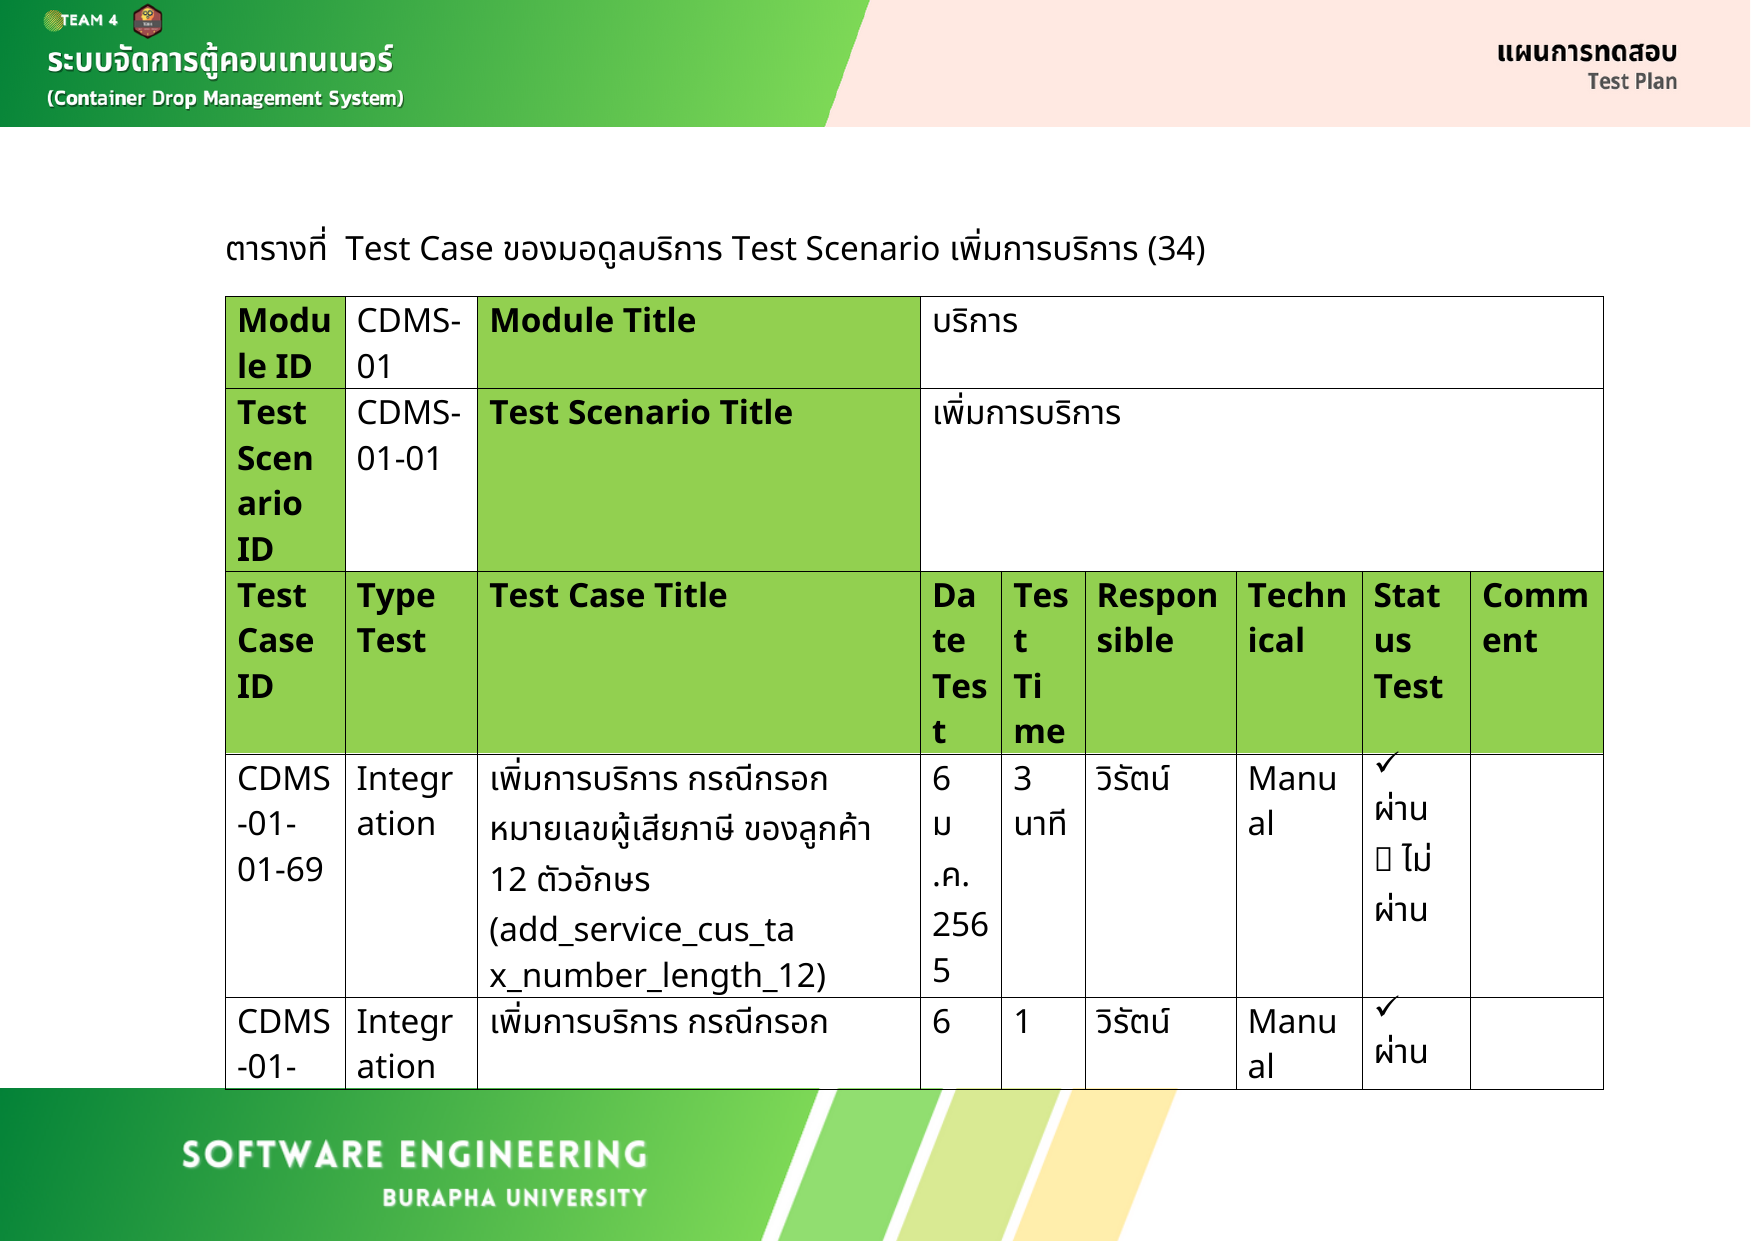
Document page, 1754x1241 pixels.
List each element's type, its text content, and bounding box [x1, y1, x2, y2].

table_cell Status Test [1363, 572, 1470, 753]
table_cell 6 ม.ค. 2565 [921, 755, 1001, 997]
table_cell Test Time [1002, 572, 1085, 753]
table_cell 3 นาที [1002, 755, 1085, 997]
table_cell Integration [346, 755, 477, 997]
table_cell Manual [1237, 755, 1362, 997]
table_cell Comment [1471, 572, 1603, 753]
table_header Module ID [226, 297, 345, 388]
table_cell [1471, 755, 1603, 997]
table_cell Test Case Title [478, 572, 920, 753]
table_cell 6 ม.ค. 2565 [921, 998, 1001, 1089]
table_cell Responsible [1086, 572, 1236, 753]
table_cell Test Scenario Title [478, 389, 920, 571]
table_cell CDMS-01-01-69 [226, 755, 345, 997]
table_cell วิรัตน์ [1086, 998, 1236, 1089]
table_header บริการ [921, 297, 1603, 388]
text ตารางที่ Test Case ของมอดูลบริการ Test Scenario เพิ่มการบริการ (34) [225, 225, 1604, 276]
table_cell เพิ่มการบริการ กรณีกรอกหมายเลขผู้เสียภาษีของลูกค้า 13 ตัวอักษร (add_service_cus_tax_number_length_13) [478, 998, 920, 1089]
table_cell Technical [1237, 572, 1362, 753]
table_cell Integration [346, 998, 477, 1089]
table_cell Test Scenario ID [226, 389, 345, 571]
table_cell เพิ่มการบริการ [921, 389, 1603, 571]
picture [0, 1088, 1754, 1241]
picture [0, 0, 1751, 127]
table_cell Type Test [346, 572, 477, 753]
table_cell [1471, 998, 1603, 1089]
table_header Module Title [478, 297, 920, 388]
table_cell 1 นาที [1002, 998, 1085, 1089]
table_cell CDMS-01-01-70 [226, 998, 345, 1089]
table_cell ผ่าน  ไม่ผ่าน [1363, 998, 1470, 1089]
table_cell ผ่าน  ไม่ผ่าน [1363, 755, 1470, 997]
table_cell Test Case ID [226, 572, 345, 753]
table_cell เพิ่มการบริการ กรณีกรอกหมายเลขผู้เสียภาษี ของลูกค้า 12 ตัวอักษร (add_service_cus_tax_number_length_12) [478, 755, 920, 997]
table_cell วิรัตน์ [1086, 755, 1236, 997]
table_cell CDMS-01-01 [346, 389, 477, 571]
table_cell Date Test [921, 572, 1001, 753]
table_cell Manual [1237, 998, 1362, 1089]
table_header CDMS-01 [346, 297, 477, 388]
